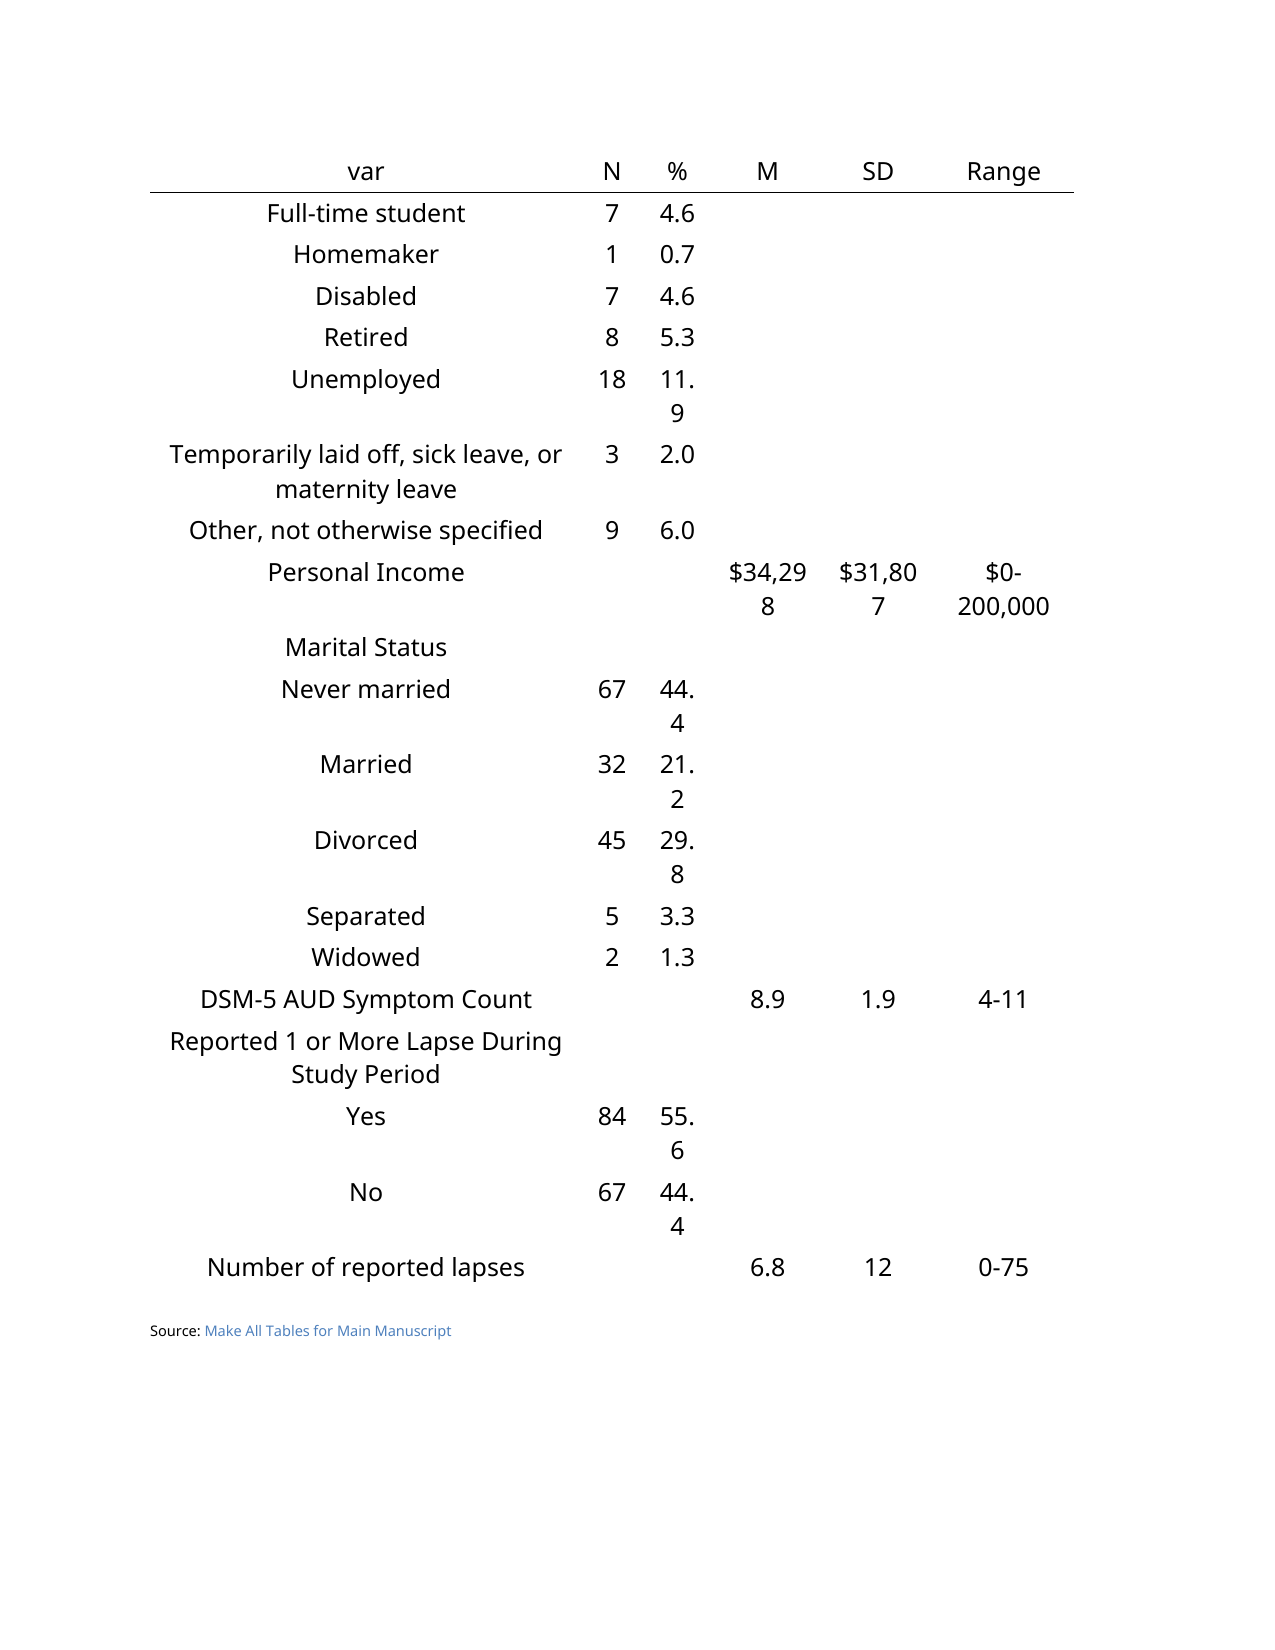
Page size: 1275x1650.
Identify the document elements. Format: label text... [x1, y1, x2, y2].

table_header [139, 150, 1114, 1288]
text Source: Make All Tables for Main Manuscript [150, 1307, 1125, 1341]
